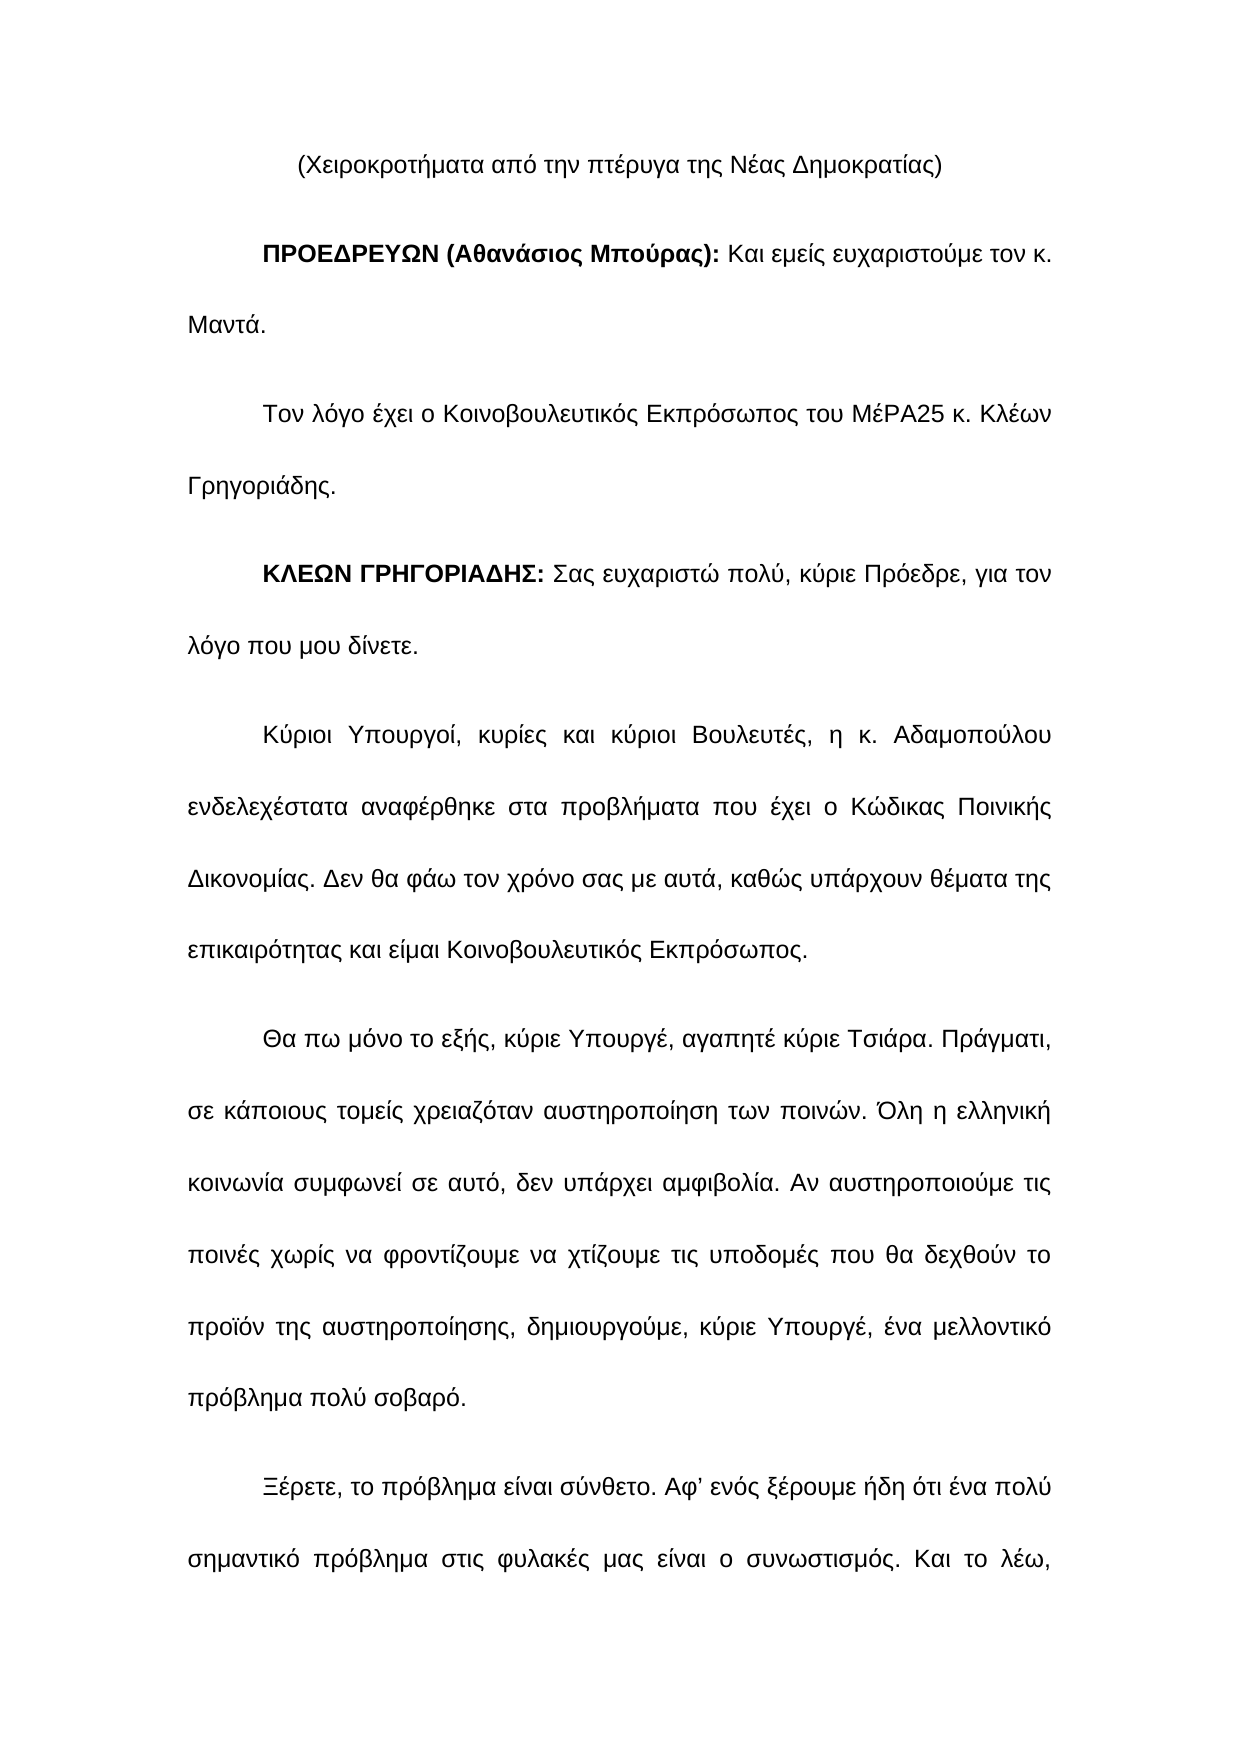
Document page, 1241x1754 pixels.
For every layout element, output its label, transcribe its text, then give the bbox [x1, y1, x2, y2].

text Κύριοι Υπουργοί, κυρίες και κύριοι Βουλευτές, η κ. Αδαμοπούλου ενδελεχέστατα αναφέρθηκε στα προβλήματα που έχει ο Κώδικας Ποινικής Δικονομίας. Δεν θα φάω τον χρόνο σας με αυτά, καθώς υπάρχουν θέματα της επικαιρότητας και είμαι Κοινοβουλευτικός Εκπρόσωπος. [187, 720, 1053, 964]
text (Χειροκροτήματα από την πτέρυγα της Νέας Δημοκρατίας) [187, 150, 1053, 179]
text Τον λόγο έχει ο Κοινοβουλευτικός Εκπρόσωπος του ΜέΡΑ25 κ. Κλέων Γρηγοριάδης. [187, 399, 1053, 499]
text ΚΛΕΩΝ ΓΡΗΓΟΡΙΑΔΗΣ: Σας ευχαριστώ πολύ, κύριε Πρόεδρε, για τον λόγο που μου δίνετε. [187, 559, 1053, 660]
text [187, 1472, 1053, 1572]
text Θα πω μόνο το εξής, κύριε Υπουργέ, αγαπητέ κύριε Τσιάρα. Πράγματι, σε κάποιους τομείς χρειαζόταν αυστηροποίηση των ποινών. Όλη η ελληνική κοινωνία συμφωνεί σε αυτό, δεν υπάρχει αμφιβολία. Αν αυστηροποιούμε τις ποινές χωρίς να φροντίζουμε να χτίζουμε τις υποδομές που θα δεχθούν το προϊόν της αυστηροποίησης, δημιουργούμε, κύριε Υπουργέ, ένα μελλοντικό πρόβλημα πολύ σοβαρό. [187, 1024, 1053, 1412]
text ΠΡΟΕΔΡΕΥΩΝ (Αθανάσιος Μπούρας): Και εμείς ευχαριστούμε τον κ. Μαντά. [187, 238, 1053, 339]
